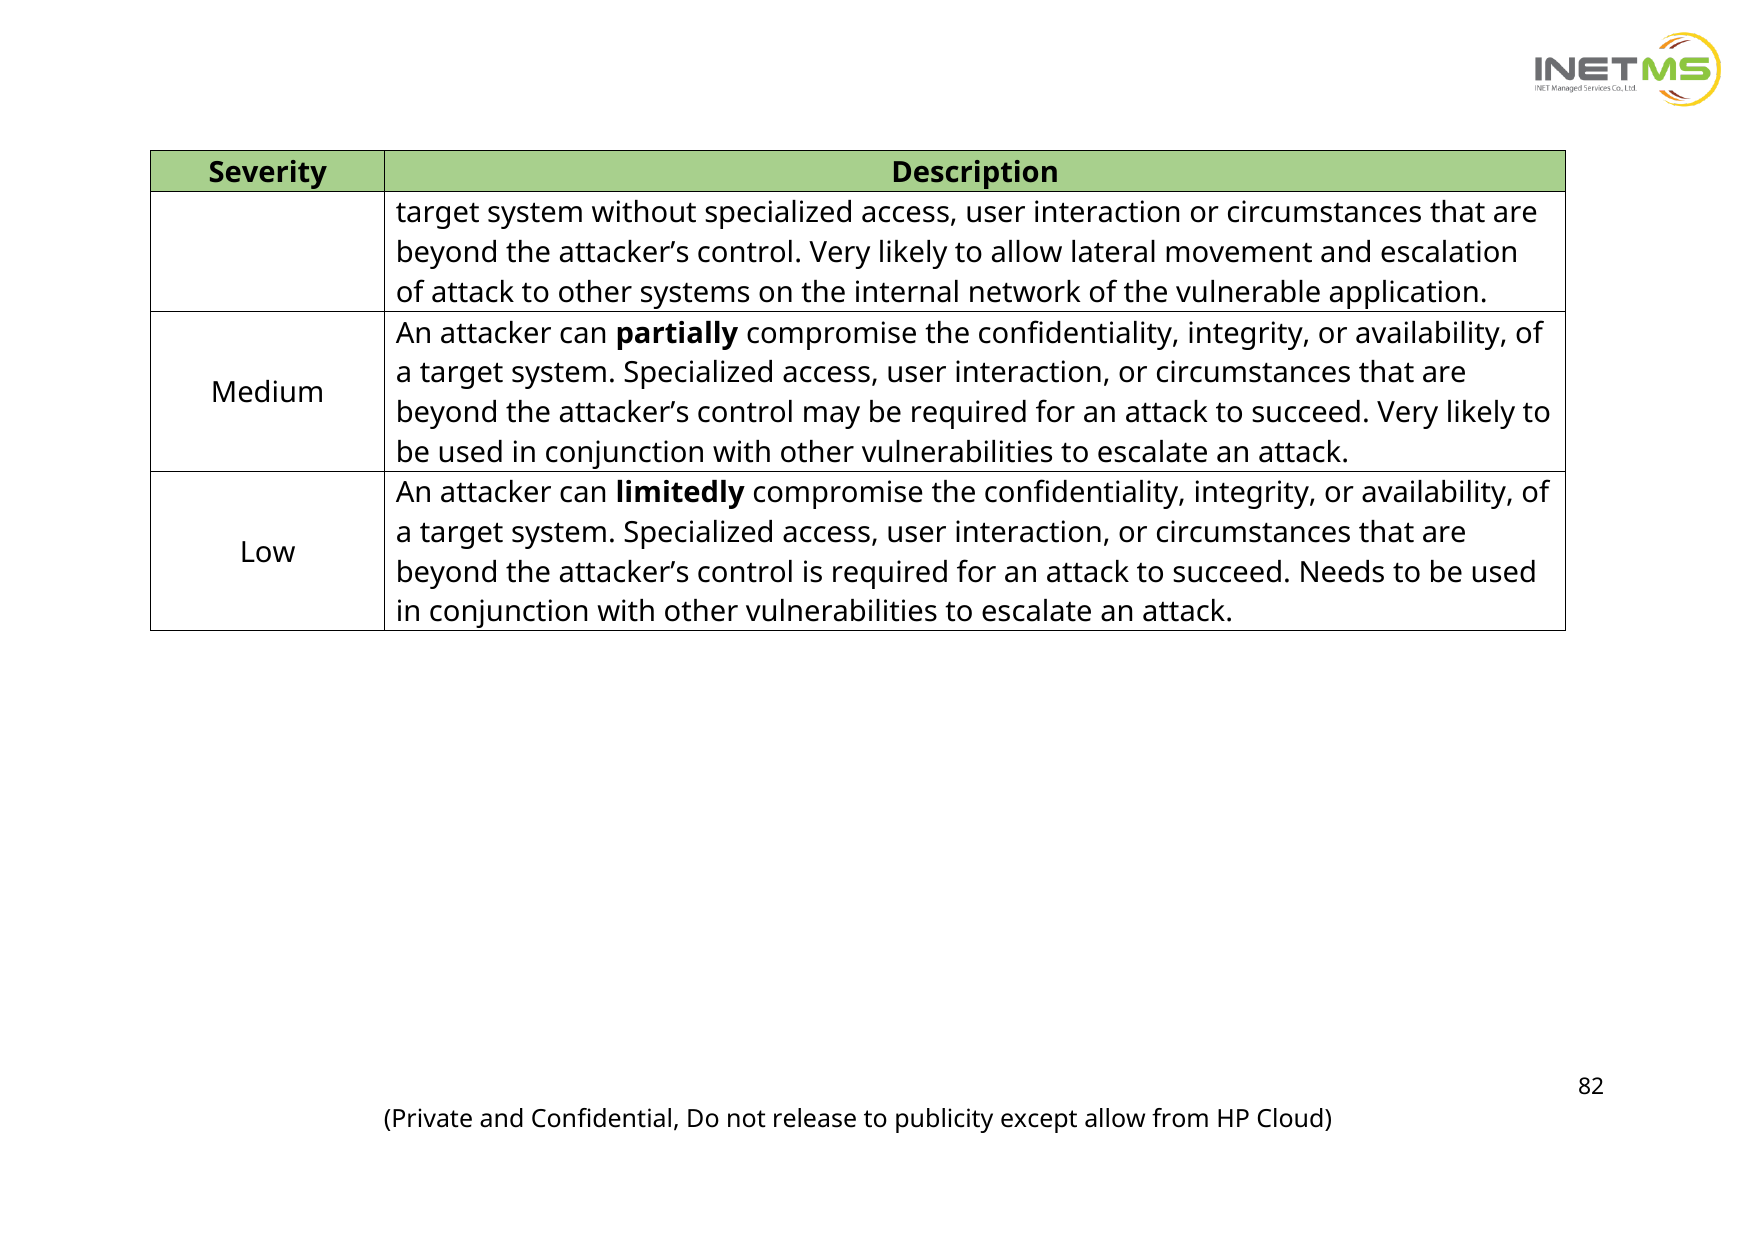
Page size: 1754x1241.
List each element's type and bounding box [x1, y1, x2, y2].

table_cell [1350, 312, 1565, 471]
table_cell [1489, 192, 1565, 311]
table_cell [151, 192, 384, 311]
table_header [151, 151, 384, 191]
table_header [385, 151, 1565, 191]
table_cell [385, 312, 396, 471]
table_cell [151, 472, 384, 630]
picture [1525, 29, 1724, 114]
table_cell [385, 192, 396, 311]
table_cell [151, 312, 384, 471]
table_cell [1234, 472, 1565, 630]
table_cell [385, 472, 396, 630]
